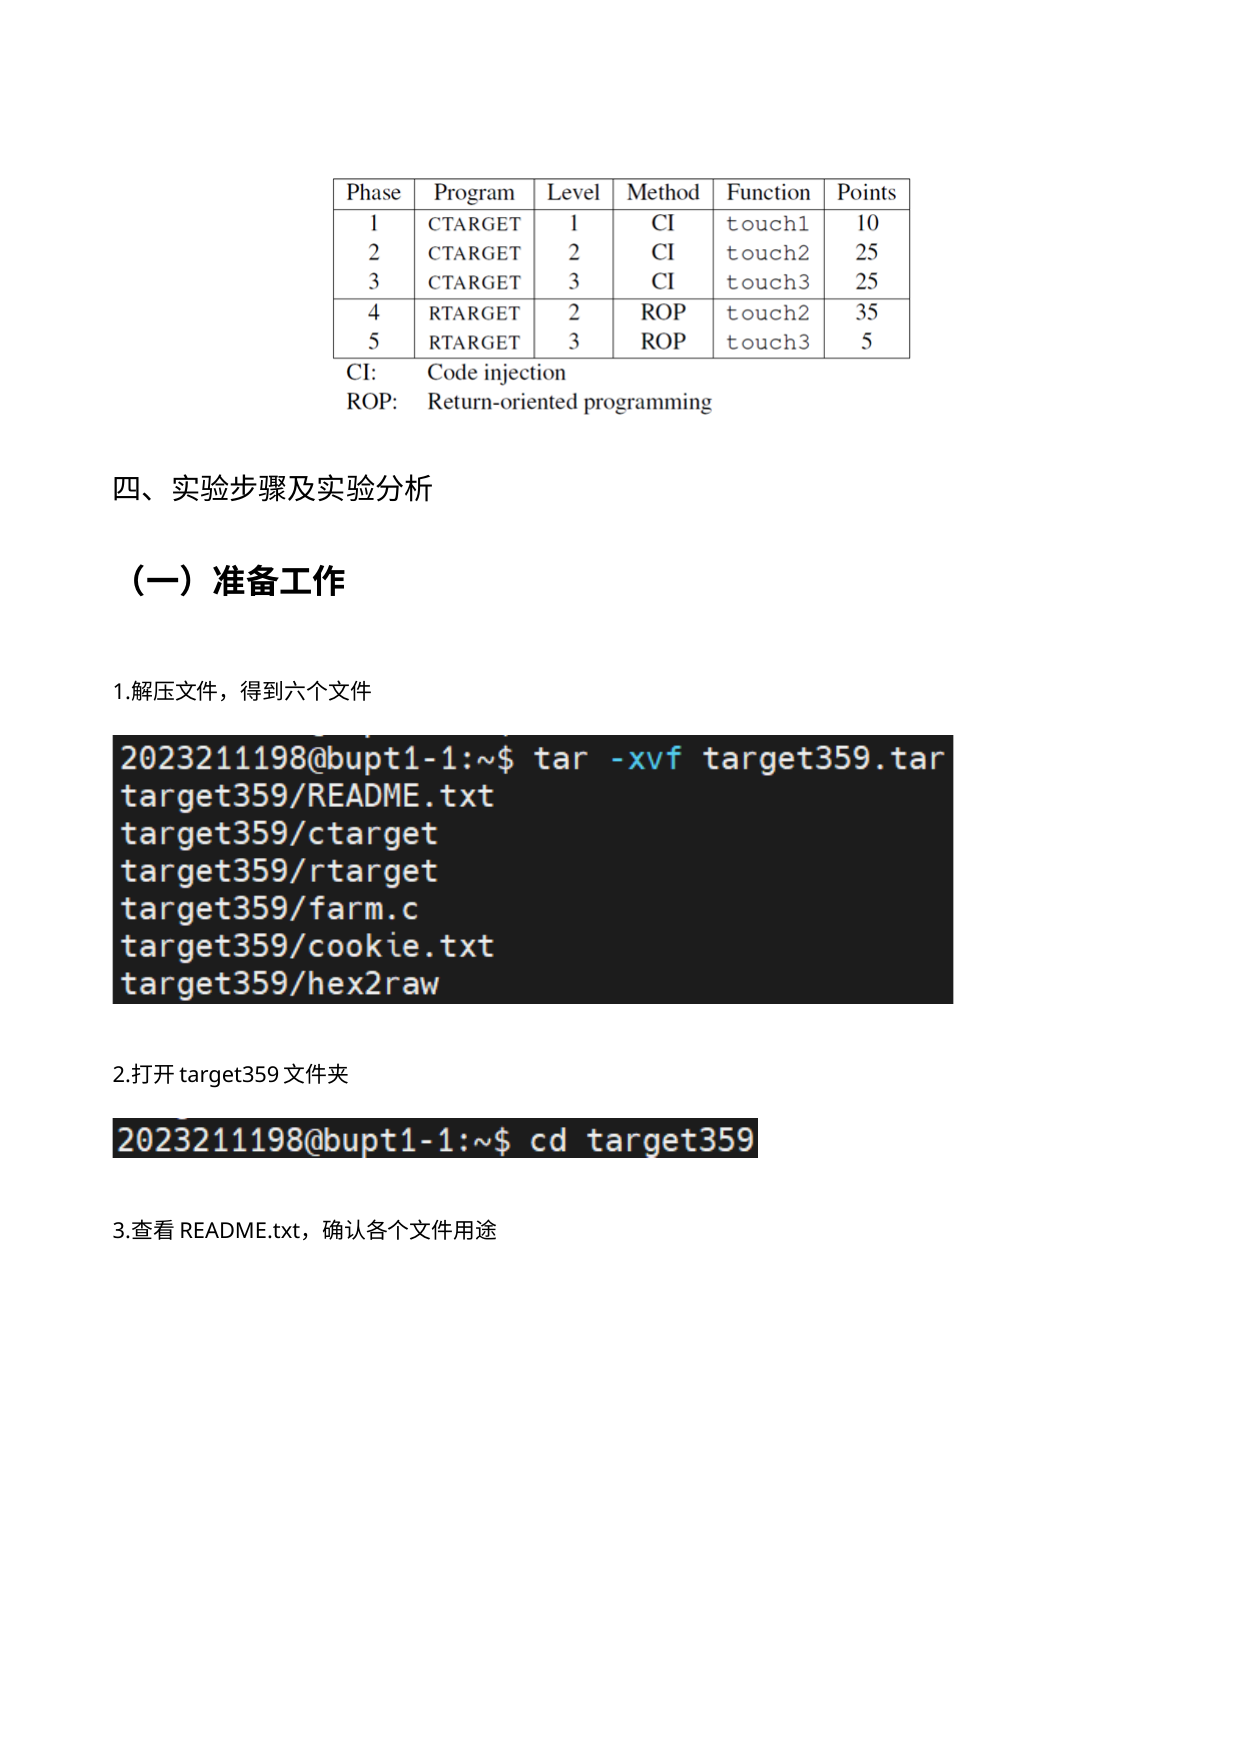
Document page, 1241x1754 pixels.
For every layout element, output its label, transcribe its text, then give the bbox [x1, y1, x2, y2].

text 1.解压文件，得到六个文件 [112, 674, 1128, 706]
picture [112, 735, 954, 1004]
subtitle （一）准备工作 [112, 547, 1128, 612]
text 四、实验步骤及实验分析 [112, 454, 1128, 519]
text 2.打开target359文件夹 [112, 1057, 1128, 1089]
picture [112, 1118, 758, 1158]
text 3.查看README.txt，确认各个文件用途 [112, 1213, 1128, 1245]
picture [320, 162, 920, 425]
